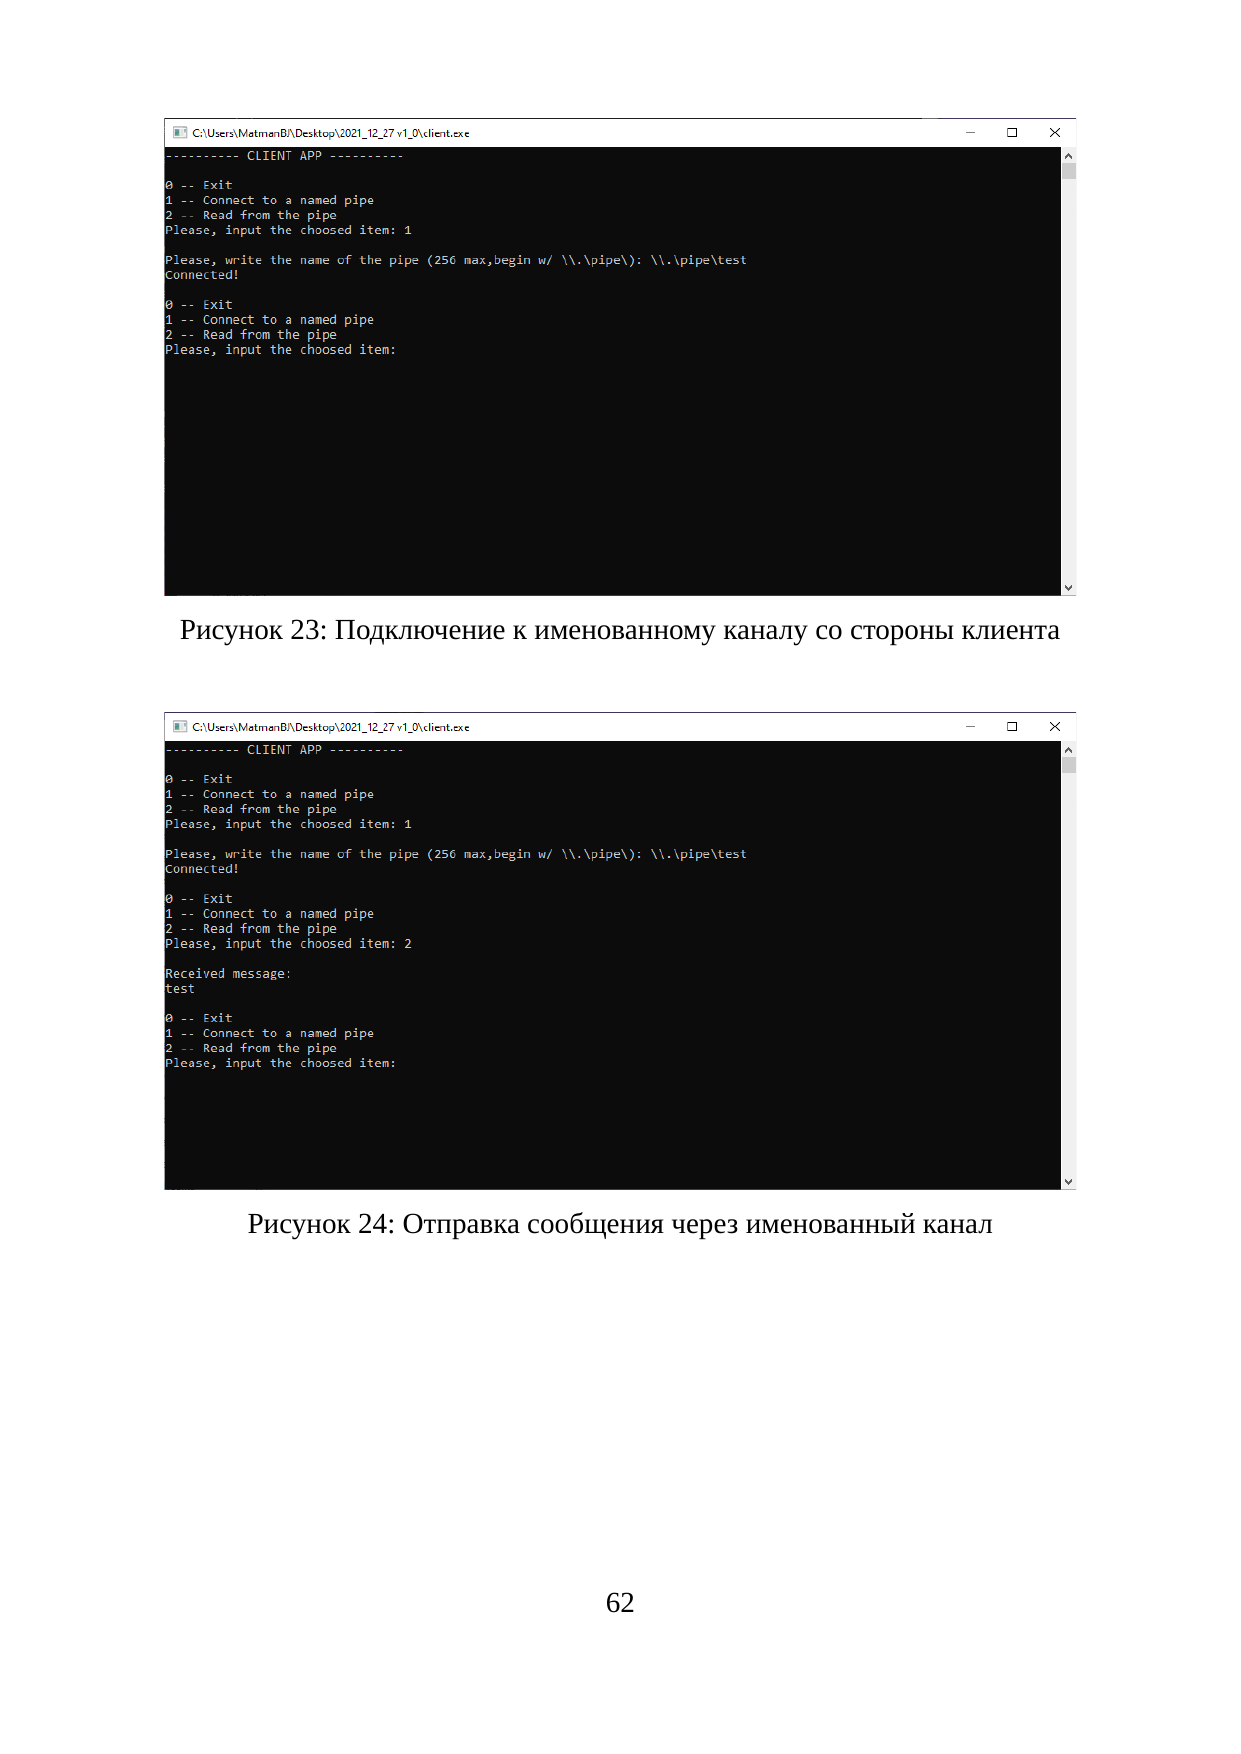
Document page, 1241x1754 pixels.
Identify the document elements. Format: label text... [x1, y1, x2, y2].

text Рисунок 23: Подключение к именованному каналу со стороны клиента [118, 612, 1122, 646]
picture [164, 712, 1077, 1190]
picture [164, 118, 1077, 596]
text Рисунок 24: Отправка сообщения через именованный канал [118, 1207, 1122, 1240]
